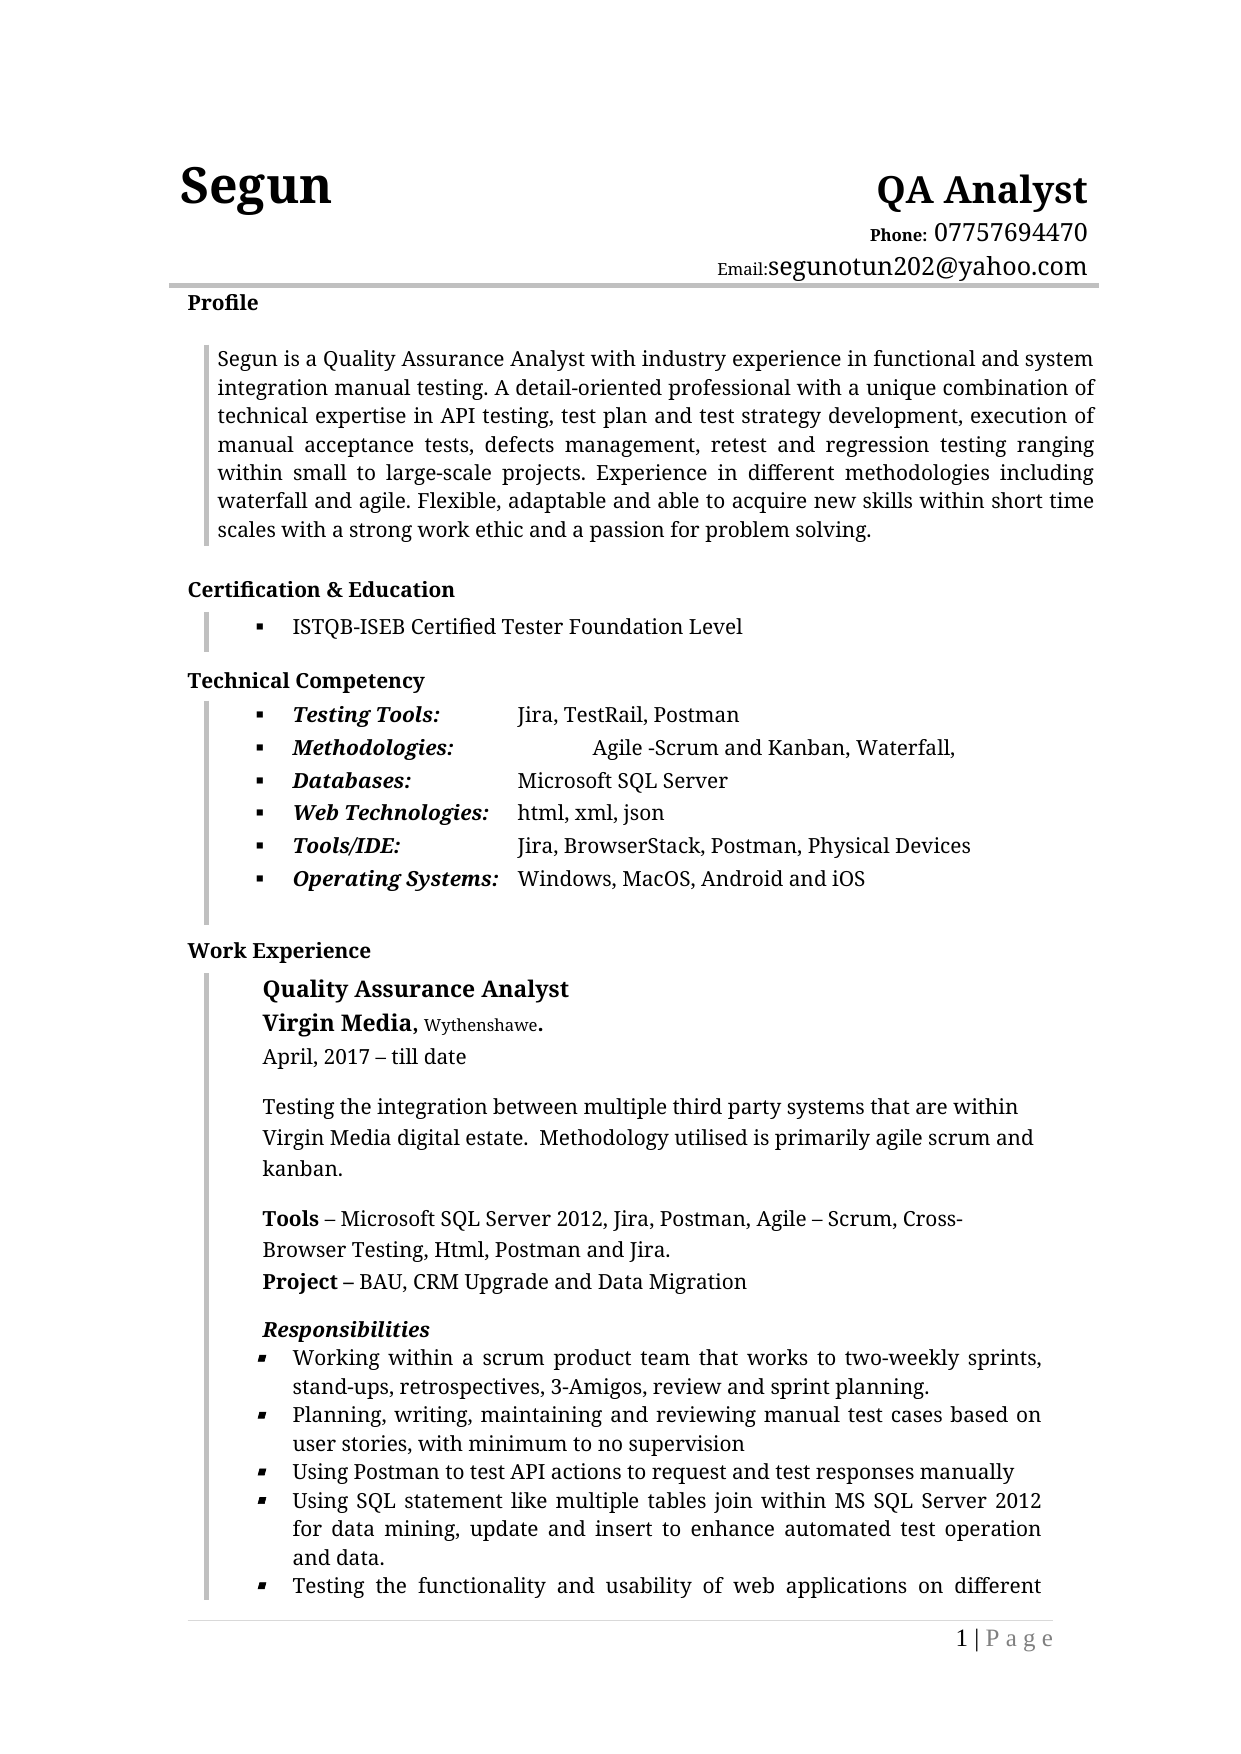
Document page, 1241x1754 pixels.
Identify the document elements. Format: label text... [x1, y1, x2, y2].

text Work Experience [187, 936, 1069, 964]
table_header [209, 973, 1054, 1599]
table_header Segun is a Quality Assurance Analyst with industry experience in functional and system integration manual testing. A detail-oriented professional with a unique combination of technical expertise in API testing, test plan and test strategy development, execution of manual acceptance tests, defects management, retest and regression testing ranging within small to large-scale projects. Experience in different methodologies including waterfall and agile. Flexible, adaptable and able to acquire new skills within short time scales with a strong work ethic and a passion for problem solving. [209, 345, 1106, 546]
text Certification & Education [187, 575, 1069, 603]
text Profile [187, 288, 1069, 316]
text Technical Competency [187, 666, 1069, 695]
table_header ISTQB-ISEB Certified Tester Foundation Level [209, 612, 1073, 652]
table_header Testing Tools: Jira, TestRail, Postman Methodologies: Agile -Scrum and Kanban, Waterfall, Databases: Microsoft SQL Server Web Technologies: html, xml, json Tools/IDE: Jira, BrowserStack, Postman, Physical Devices Operating Systems: Windows, MacOS, Android and iOS [209, 701, 1064, 925]
table_header Segun [169, 150, 570, 283]
table_header QA Analyst Phone: 07757694470 Email:segunotun202@yahoo.com [570, 150, 1099, 283]
